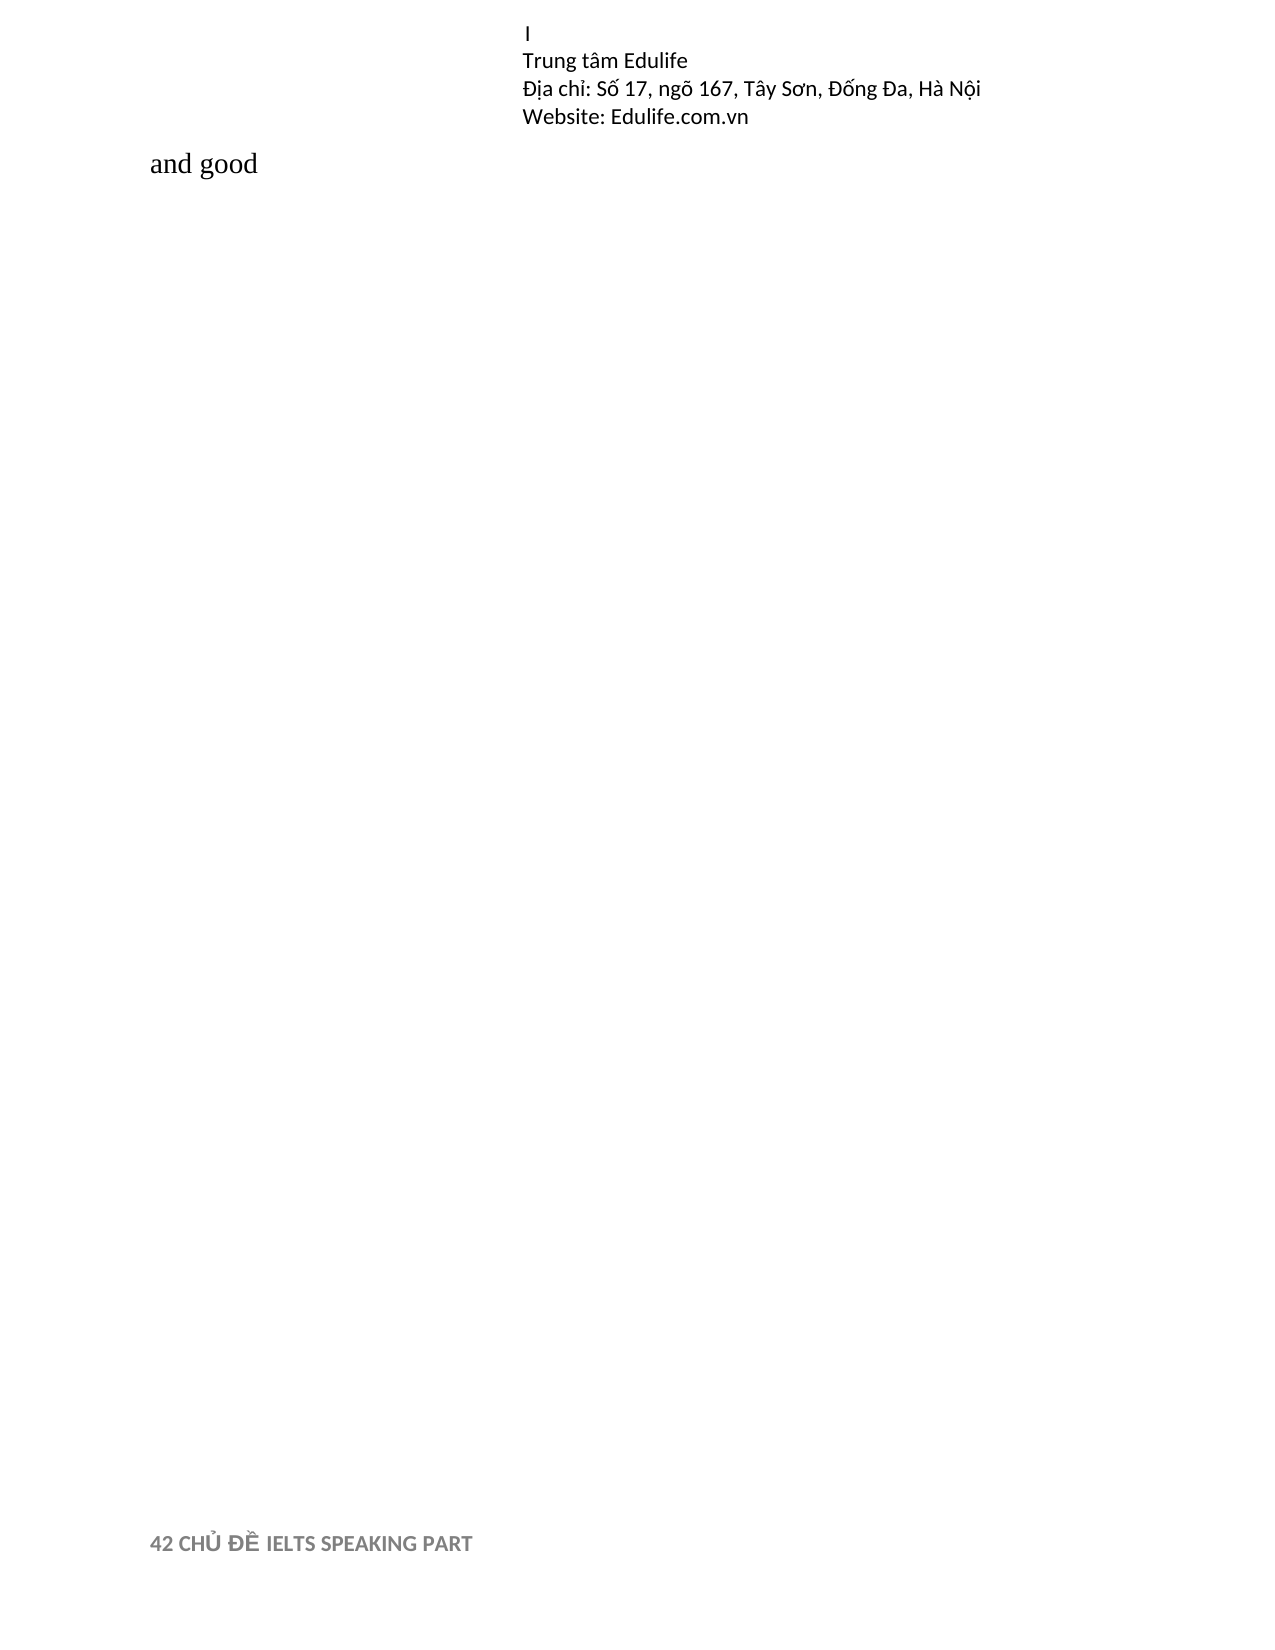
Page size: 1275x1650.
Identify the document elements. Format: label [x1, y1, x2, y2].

text [150, 146, 1125, 179]
